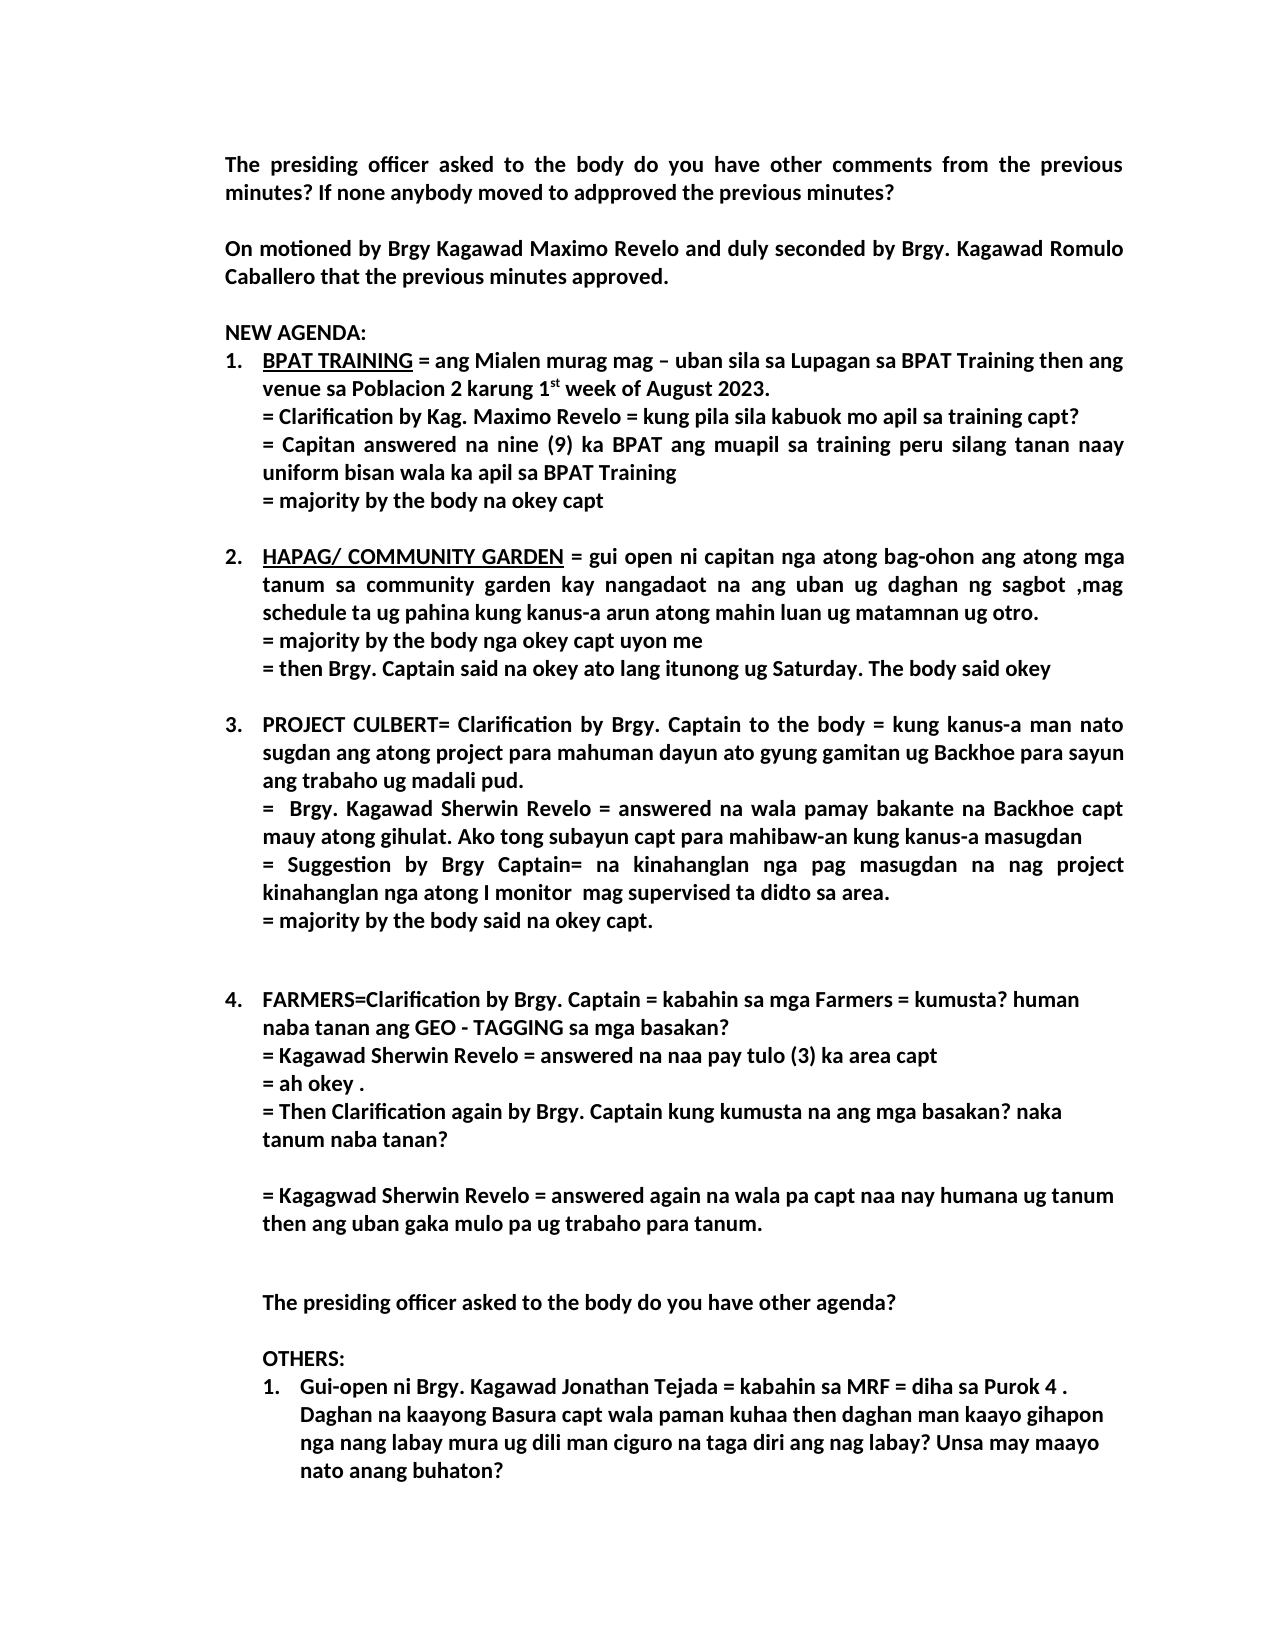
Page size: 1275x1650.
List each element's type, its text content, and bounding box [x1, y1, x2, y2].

list = Brgy. Kagawad Sherwin Revelo = answered na wala pamay bakante na Backhoe capt mauy atong gihulat. Ako tong subayun capt para mahibaw-an kung kanus-a masugdan [262, 794, 1125, 851]
list = majority by the body na okey capt [262, 486, 1125, 514]
list Gui-open ni Brgy. Kagawad Jonathan Tejada = kabahin sa MRF = diha sa Purok 4 . Daghan na kaayong Basura capt wala paman kuhaa then daghan man kaayo gihapon nga nang labay mura ug dili man ciguro na taga diri ang nag labay? Unsa may maayo nato anang buhaton? [262, 1372, 1125, 1484]
text OTHERS: [262, 1344, 1125, 1372]
text = Kagagwad Sherwin Revelo = answered again na wala pa capt naa nay humana ug tanum then ang uban gaka mulo pa ug trabaho para tanum. [262, 1182, 1125, 1238]
text = ah okey . [262, 1069, 1125, 1097]
list FARMERS=Clarification by Brgy. Captain = kabahin sa mga Farmers = kumusta? human naba tanan ang GEO - TAGGING sa mga basakan? [225, 985, 1125, 1041]
list = Suggestion by Brgy Captain= na kinahanglan nga pag masugdan na nag project kinahanglan nga atong I monitor mag supervised ta didto sa area. [262, 851, 1125, 907]
list = majority by the body said na okey capt. [262, 907, 1125, 934]
list BPAT TRAINING = ang Mialen murag mag – uban sila sa Lupagan sa BPAT Training then ang venue sa Poblacion 2 karung 1st week of August 2023. [225, 346, 1125, 402]
list On motioned by Brgy Kagawad Maximo Revelo and duly seconded by Brgy. Kagawad Romulo Caballero that the previous minutes approved. [225, 234, 1125, 290]
list = then Brgy. Captain said na okey ato lang itunong ug Saturday. The body said okey [262, 654, 1125, 682]
list = Capitan answered na nine (9) ka BPAT ang muapil sa training peru silang tanan naay uniform bisan wala ka apil sa BPAT Training [262, 430, 1125, 486]
list NEW AGENDA: [225, 318, 1125, 346]
text = Kagawad Sherwin Revelo = answered na naa pay tulo (3) ka area capt [262, 1041, 1125, 1069]
list PROJECT CULBERT= Clarification by Brgy. Captain to the body = kung kanus-a man nato sugdan ang atong project para mahuman dayun ato gyung gamitan ug Backhoe para sayun ang trabaho ug madali pud. [225, 710, 1125, 794]
list The presiding officer asked to the body do you have other comments from the previous minutes? If none anybody moved to adpproved the previous minutes? [225, 150, 1125, 206]
list HAPAG/ COMMUNITY GARDEN = gui open ni capitan nga atong bag-ohon ang atong mga tanum sa community garden kay nangadaot na ang uban ug daghan ng sagbot ,mag schedule ta ug pahina kung kanus-a arun atong mahin luan ug matamnan ug otro. [225, 542, 1125, 626]
text The presiding officer asked to the body do you have other agenda? [262, 1288, 1125, 1316]
list = Clarification by Kag. Maximo Revelo = kung pila sila kabuok mo apil sa training capt? [262, 402, 1125, 430]
text = Then Clarification again by Brgy. Captain kung kumusta na ang mga basakan? naka tanum naba tanan? [262, 1097, 1125, 1153]
list = majority by the body nga okey capt uyon me [262, 626, 1125, 654]
